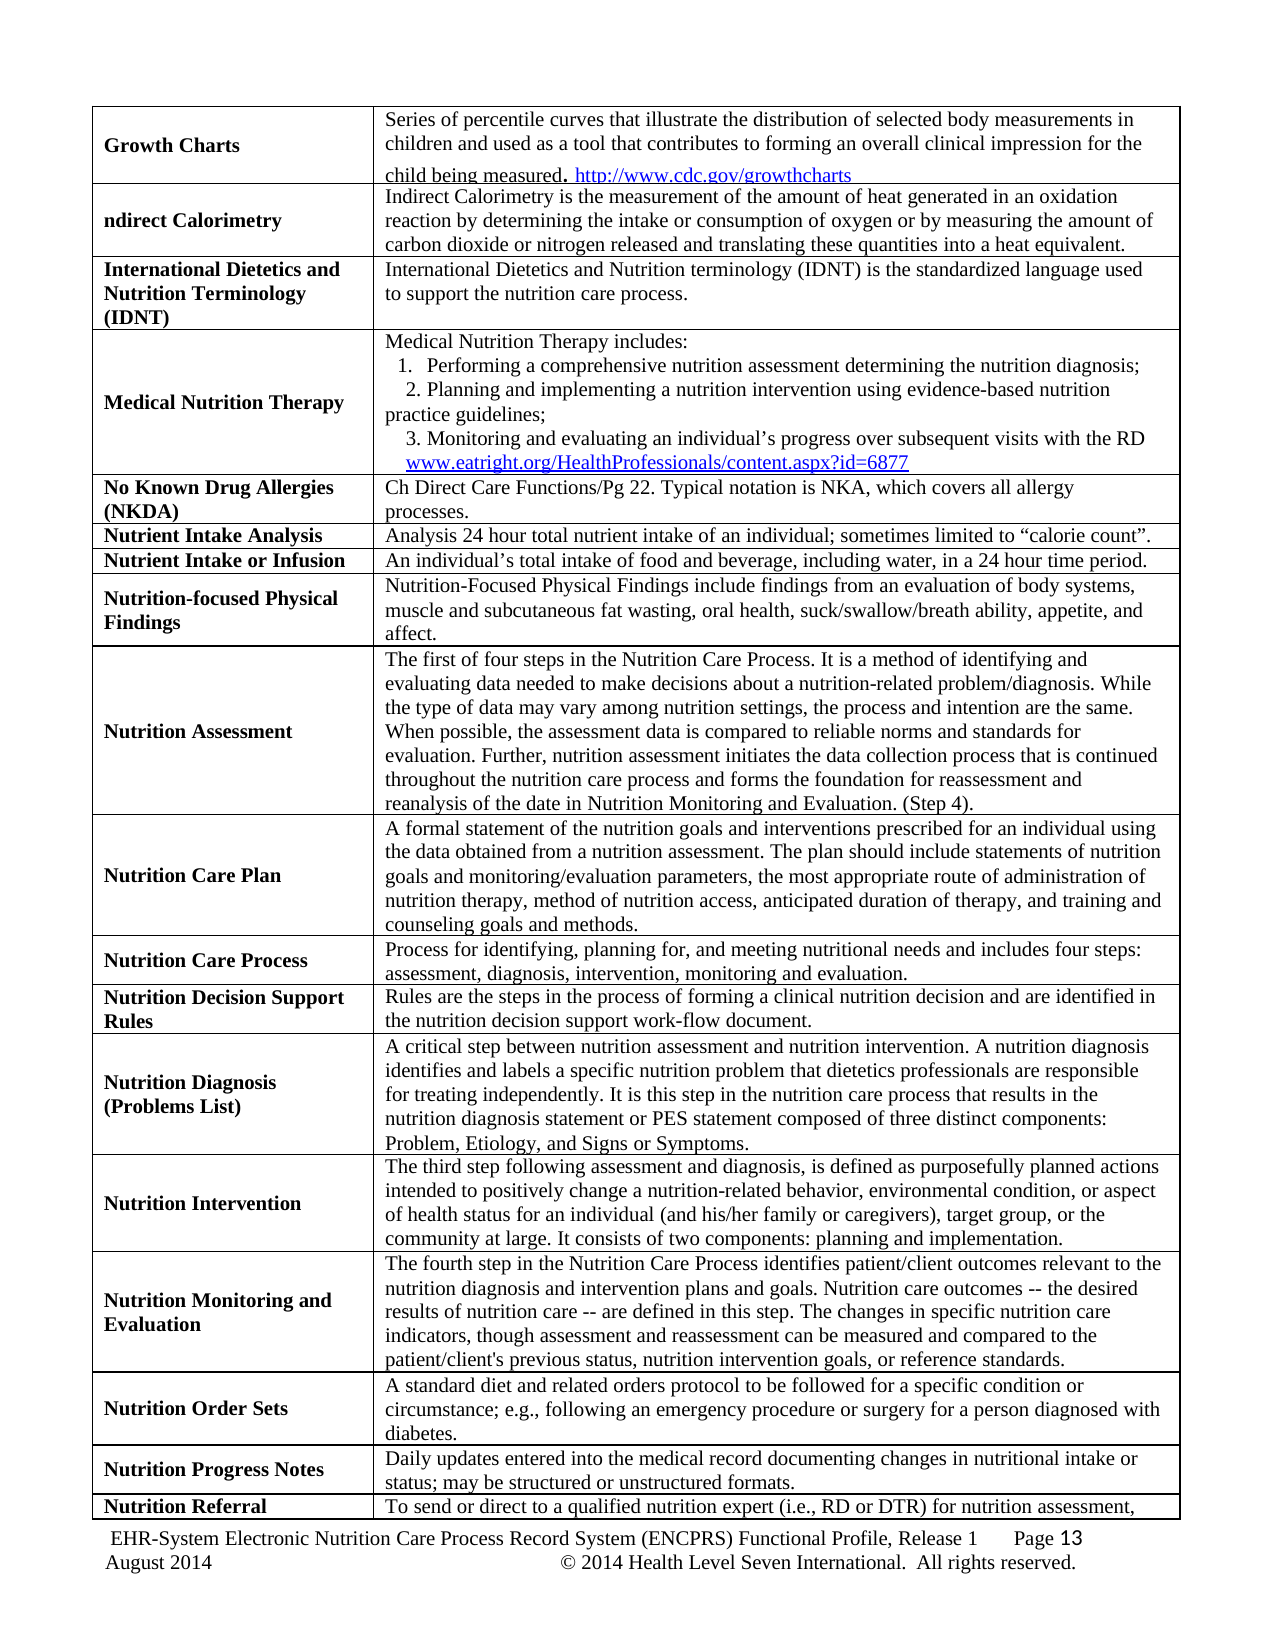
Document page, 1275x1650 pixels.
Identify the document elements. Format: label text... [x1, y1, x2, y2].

table_cell Nutrient Intake or Infusion [93, 549, 373, 573]
table_cell Nutrition Assessment [93, 647, 373, 814]
table_cell Nutrition Care Plan [93, 815, 373, 935]
table_cell A critical step between nutrition assessment and nutrition intervention. A nutrition diagnosis identifies and labels a specific nutrition problem that dietetics professionals are responsible for treating independently. It is this step in the nutrition care process that results in the nutrition diagnosis statement or PES statement composed of three distinct components: Problem, Etiology, and Signs or Symptoms. [374, 1034, 1179, 1154]
table_cell Nutrition Care Process [93, 936, 373, 984]
table_cell Nutrition Monitoring and Evaluation [93, 1252, 373, 1371]
table_cell Medical Nutrition Therapy includes: Performing a comprehensive nutrition assessment determining the nutrition diagnosis; Planning and implementing a nutrition intervention using evidence-based nutrition practice guidelines; Monitoring and evaluating an individual’s progress over subsequent visits with the RD www.eatright.org/HealthProfessionals/content.aspx?id=6877 [374, 330, 1179, 474]
table_cell Process for identifying, planning for, and meeting nutritional needs and includes four steps: assessment, diagnosis, intervention, monitoring and evaluation. [374, 936, 1179, 984]
table_cell Nutrition Referral [93, 1495, 373, 1518]
table_cell No Known Drug Allergies (NKDA) [93, 475, 373, 523]
table_cell A standard diet and related orders protocol to be followed for a specific condition or circumstance; e.g., following an emergency procedure or surgery for a person diagnosed with diabetes. [374, 1373, 1179, 1444]
table_cell An individual’s total intake of food and beverage, including water, in a 24 hour time period. [374, 549, 1179, 573]
table_cell Medical Nutrition Therapy [93, 330, 373, 474]
table_cell Daily updates entered into the medical record documenting changes in nutritional intake or status; may be structured or unstructured formats. [374, 1446, 1179, 1493]
table_cell The fourth step in the Nutrition Care Process identifies patient/client outcomes relevant to the nutrition diagnosis and intervention plans and goals. Nutrition care outcomes -- the desired results of nutrition care -- are defined in this step. The changes in specific nutrition care indicators, though assessment and reassessment can be measured and compared to the patient/client's previous status, nutrition intervention goals, or reference standards. [374, 1252, 1179, 1371]
table_header Growth Charts [93, 107, 373, 183]
table_cell Nutrition Progress Notes [93, 1446, 373, 1493]
table_cell Nutrition-focused Physical Findings [93, 574, 373, 645]
table_cell International Dietetics and Nutrition Terminology (IDNT) [93, 257, 373, 329]
table_cell A formal statement of the nutrition goals and interventions prescribed for an individual using the data obtained from a nutrition assessment. The plan should include statements of nutrition goals and monitoring/evaluation parameters, the most appropriate route of administration of nutrition therapy, method of nutrition access, anticipated duration of therapy, and training and counseling goals and methods. [374, 815, 1179, 935]
table_cell The first of four steps in the Nutrition Care Process. It is a method of identifying and evaluating data needed to make decisions about a nutrition-related problem/diagnosis. While the type of data may vary among nutrition settings, the process and intention are the same. When possible, the assessment data is compared to reliable norms and standards for evaluation. Further, nutrition assessment initiates the data collection process that is continued throughout the nutrition care process and forms the foundation for reassessment and reanalysis of the date in Nutrition Monitoring and Evaluation. (Step 4). [374, 647, 1179, 814]
table_cell Nutrient Intake Analysis [93, 524, 373, 548]
table_cell ndirect Calorimetry [93, 184, 373, 256]
table_cell Nutrition Diagnosis (Problems List) [93, 1034, 373, 1154]
table_cell International Dietetics and Nutrition terminology (IDNT) is the standardized language used to support the nutrition care process. [374, 257, 1179, 329]
table_cell The third step following assessment and diagnosis, is defined as purposefully planned actions intended to positively change a nutrition-related behavior, environmental condition, or aspect of health status for an individual (and his/her family or caregivers), target group, or the community at large. It consists of two components: planning and implementation. [374, 1155, 1179, 1251]
table_cell Rules are the steps in the process of forming a clinical nutrition decision and are identified in the nutrition decision support work-flow document. [374, 985, 1179, 1033]
table_cell Indirect Calorimetry is the measurement of the amount of heat generated in an oxidation reaction by determining the intake or consumption of oxygen or by measuring the amount of carbon dioxide or nitrogen released and translating these quantities into a heat equivalent. [374, 184, 1179, 256]
table_cell Nutrition Decision Support Rules [93, 985, 373, 1033]
table_cell Nutrition Intervention [93, 1155, 373, 1251]
table_cell Nutrition Order Sets [93, 1373, 373, 1444]
table_header Series of percentile curves that illustrate the distribution of selected body measurements in children and used as a tool that contributes to forming an overall clinical impression for the child being measured. http://www.cdc.gov/growthcharts [374, 107, 1179, 183]
table_cell Ch Direct Care Functions/Pg 22. Typical notation is NKA, which covers all allergy processes. [374, 475, 1179, 523]
table_cell To send or direct to a qualified nutrition expert (i.e., RD or DTR) for nutrition assessment, [374, 1495, 1179, 1518]
table_cell Analysis 24 hour total nutrient intake of an individual; sometimes limited to “calorie count”. [374, 524, 1179, 548]
table_cell Nutrition-Focused Physical Findings include findings from an evaluation of body systems, muscle and subcutaneous fat wasting, oral health, suck/swallow/breath ability, appetite, and affect. [374, 574, 1179, 645]
